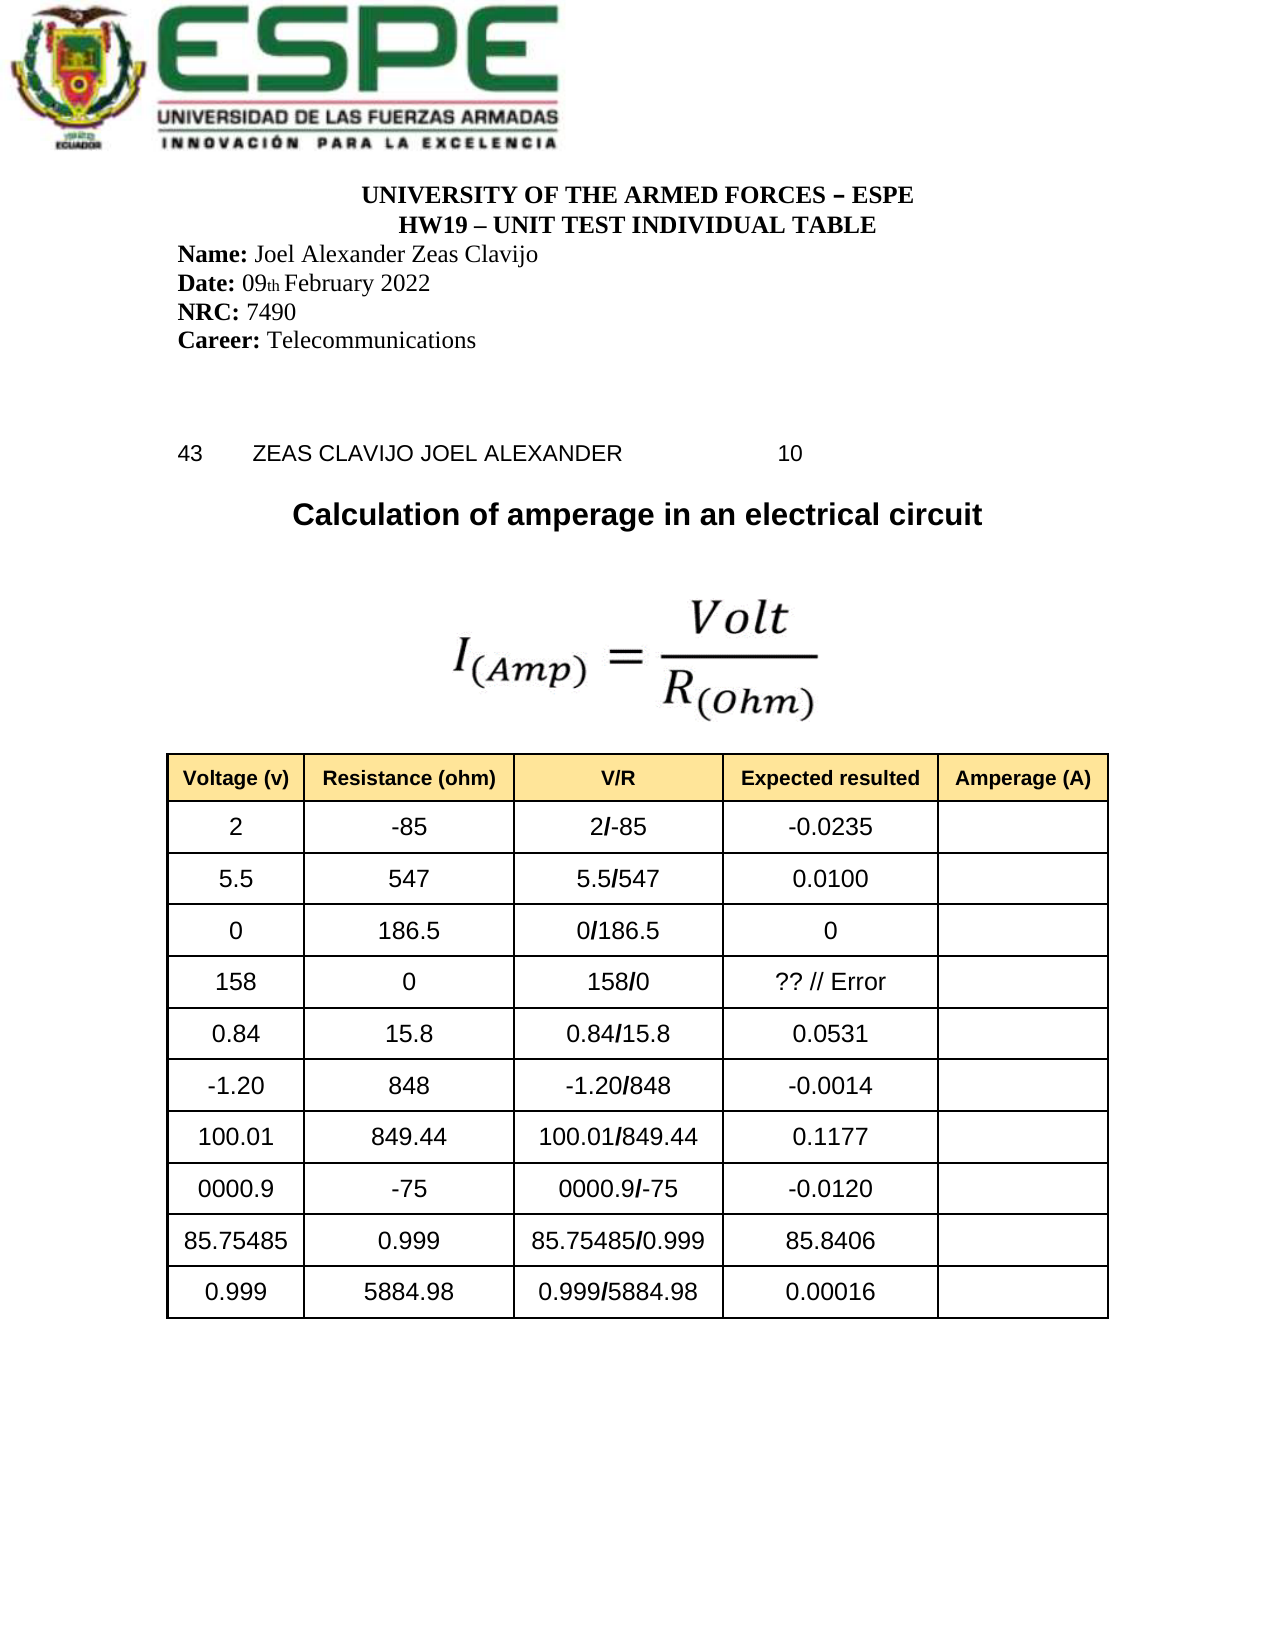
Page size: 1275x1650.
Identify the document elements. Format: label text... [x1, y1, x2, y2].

table_cell ?? // Error [724, 957, 937, 1007]
table_cell 0.84/15.8 [515, 1009, 722, 1058]
table_cell [939, 802, 1107, 852]
table_cell 0.999 [169, 1267, 303, 1317]
table_header Amperage (A) [939, 755, 1107, 800]
table_cell 849.44 [305, 1112, 513, 1162]
text HW19 – UNIT TEST INDIVIDUAL TABLE [177, 210, 1098, 239]
table_cell [939, 1215, 1107, 1265]
table_cell 0.0100 [724, 854, 937, 903]
table_cell -0.0235 [724, 802, 937, 852]
text 43 ZEAS CLAVIJO JOEL ALEXANDER 10 [177, 440, 1098, 467]
table_cell 0 [305, 957, 513, 1007]
table_cell 0 [169, 905, 303, 955]
text NRC: 7490 [177, 297, 1098, 325]
table_cell -0.0120 [724, 1164, 937, 1213]
table_cell 186.5 [305, 905, 513, 955]
table_cell 158 [169, 957, 303, 1007]
table_cell 0.1177 [724, 1112, 937, 1162]
text Name: Joel Alexander Zeas Clavijo [177, 239, 1098, 268]
table_cell 158/0 [515, 957, 722, 1007]
text Date: 09th February 2022 [177, 268, 1098, 297]
table_cell 5884.98 [305, 1267, 513, 1317]
table_cell 100.01/849.44 [515, 1112, 722, 1162]
table_cell 0000.9/-75 [515, 1164, 722, 1213]
table_header Voltage (v) [169, 755, 303, 800]
table_cell 0.999 [305, 1215, 513, 1265]
table_cell 0 [724, 905, 937, 955]
table_cell 848 [305, 1060, 513, 1110]
table_cell 5.5 [169, 854, 303, 903]
table_cell 0.84 [169, 1009, 303, 1058]
table_cell 0.999/5884.98 [515, 1267, 722, 1317]
table_cell -85 [305, 802, 513, 852]
table_cell 2 [169, 802, 303, 852]
table_cell -1.20 [169, 1060, 303, 1110]
table_cell [939, 1267, 1107, 1317]
table_cell 0/186.5 [515, 905, 722, 955]
table_header Expected resulted [724, 755, 937, 800]
table_header V/R [515, 755, 722, 800]
table_cell 85.8406 [724, 1215, 937, 1265]
table_cell 85.75485/0.999 [515, 1215, 722, 1265]
table_cell 100.01 [169, 1112, 303, 1162]
table_cell -1.20/848 [515, 1060, 722, 1110]
table_cell [939, 905, 1107, 955]
table_cell [939, 1009, 1107, 1058]
table_cell [939, 957, 1107, 1007]
table_cell [939, 1164, 1107, 1213]
table_cell 0000.9 [169, 1164, 303, 1213]
text UNIVERSITY OF THE ARMED FORCES – ESPE [177, 176, 1098, 210]
table_cell 15.8 [305, 1009, 513, 1058]
table_cell [939, 1060, 1107, 1110]
table_cell 85.75485 [169, 1215, 303, 1265]
table_header Resistance (ohm) [305, 755, 513, 800]
table_cell 0.0531 [724, 1009, 937, 1058]
table_cell [939, 1112, 1107, 1162]
table_cell -0.0014 [724, 1060, 937, 1110]
table_cell [939, 854, 1107, 903]
table_cell 2/-85 [515, 802, 722, 852]
table_cell 547 [305, 854, 513, 903]
table_cell 0.00016 [724, 1267, 937, 1317]
text Career: Telecommunications [177, 325, 1098, 354]
table_cell 5.5/547 [515, 854, 722, 903]
picture [451, 596, 824, 725]
text Calculation of amperage in an electrical circuit [177, 496, 1098, 531]
table_cell -75 [305, 1164, 513, 1213]
